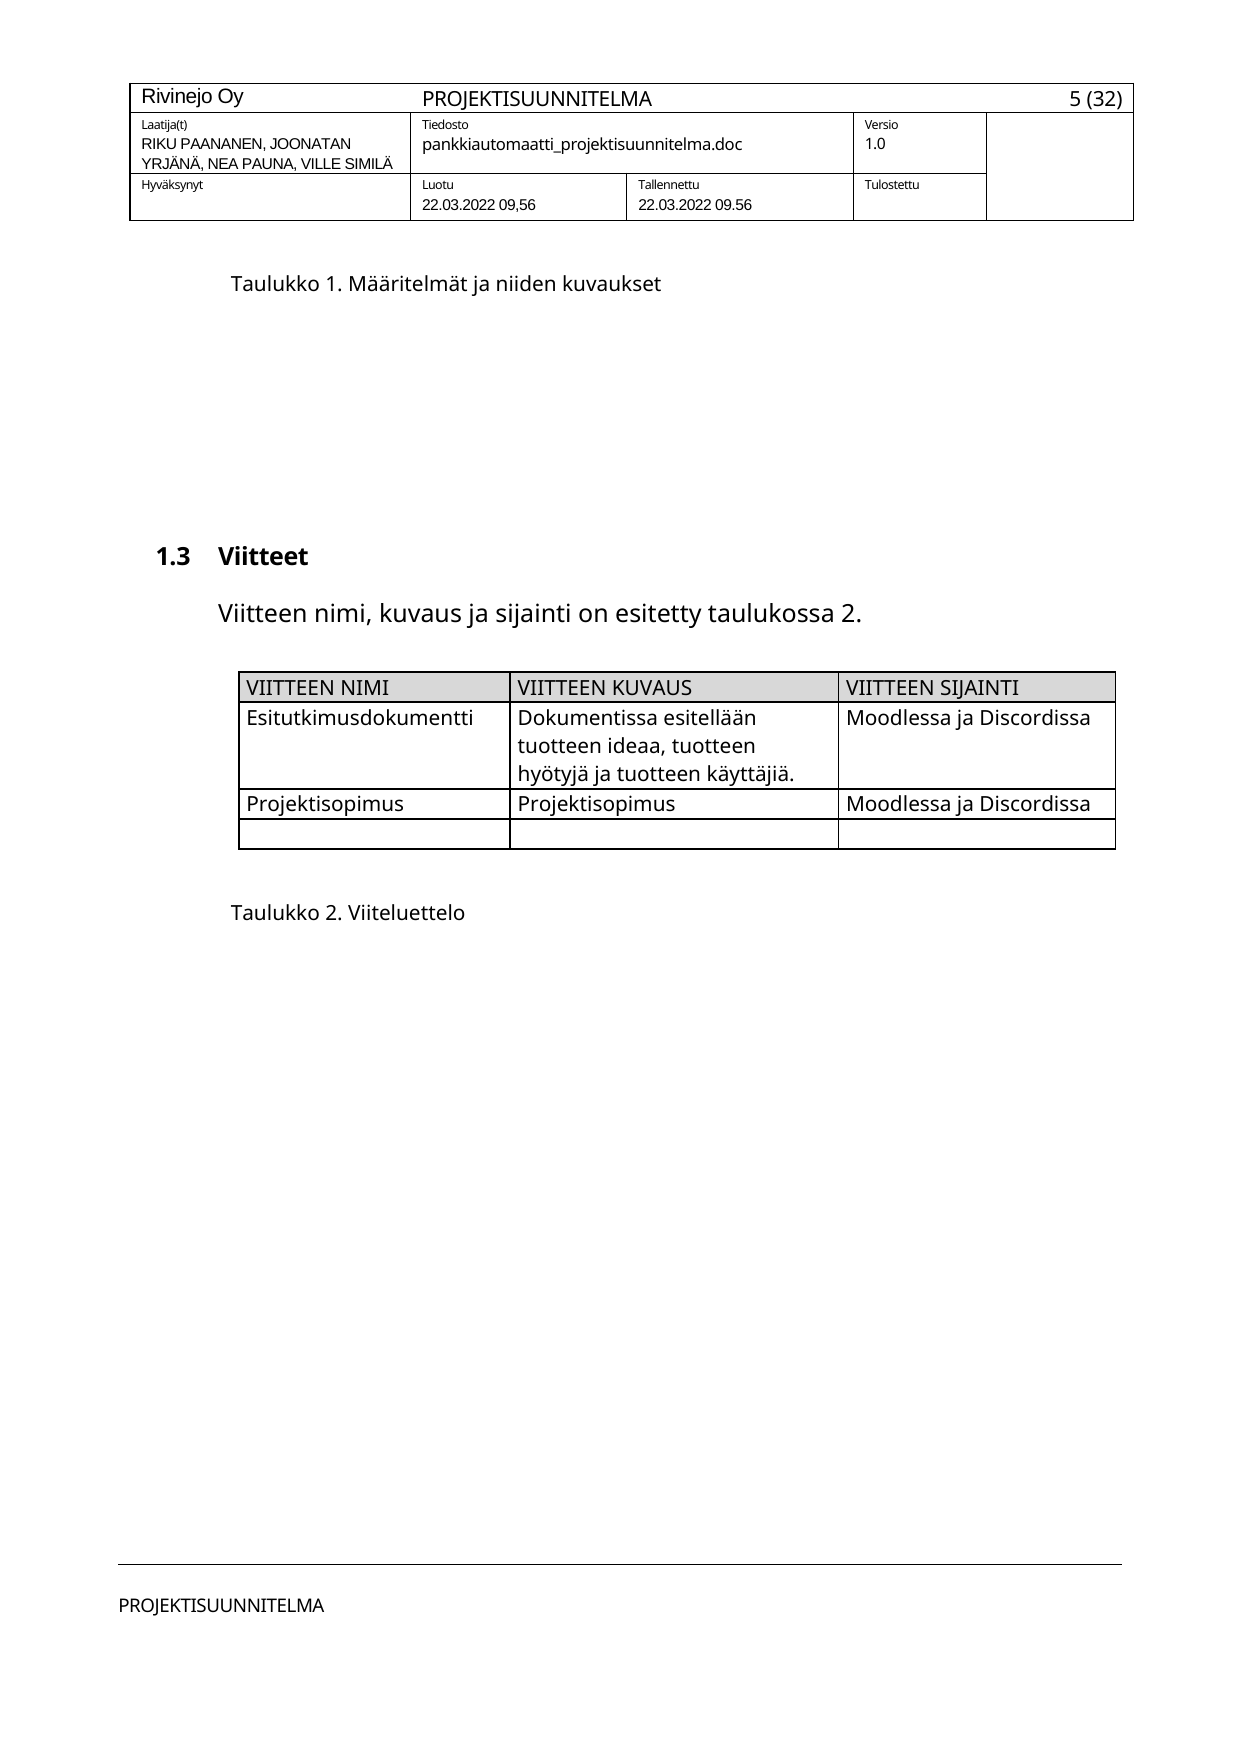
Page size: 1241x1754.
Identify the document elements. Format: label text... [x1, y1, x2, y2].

subtitle Viitteet [155, 539, 1122, 573]
table_cell Projektisopimus [240, 790, 509, 818]
table_cell Moodlessa ja Discordissa [839, 790, 1115, 818]
text Taulukko 1. Määritelmät ja niiden kuvaukset [231, 269, 1122, 297]
table_header VIITTEEN SIJAINTI [839, 673, 1115, 701]
table_cell [511, 820, 838, 848]
table_cell [240, 820, 509, 848]
table_cell Moodlessa ja Discordissa [839, 703, 1115, 788]
table_cell Dokumentissa esitellään tuotteen ideaa, tuotteen hyötyjä ja tuotteen käyttäjiä. [511, 703, 838, 788]
table_cell [839, 820, 1115, 848]
table_header VIITTEEN KUVAUS [511, 673, 838, 701]
table_cell Esitutkimusdokumentti [240, 703, 509, 788]
text Taulukko 2. Viiteluettelo [231, 898, 1122, 926]
table_header VIITTEEN NIMI [240, 673, 509, 701]
text Viitteen nimi, kuvaus ja sijainti on esitetty taulukossa 2. [218, 596, 1122, 630]
table_cell Projektisopimus [511, 790, 838, 818]
